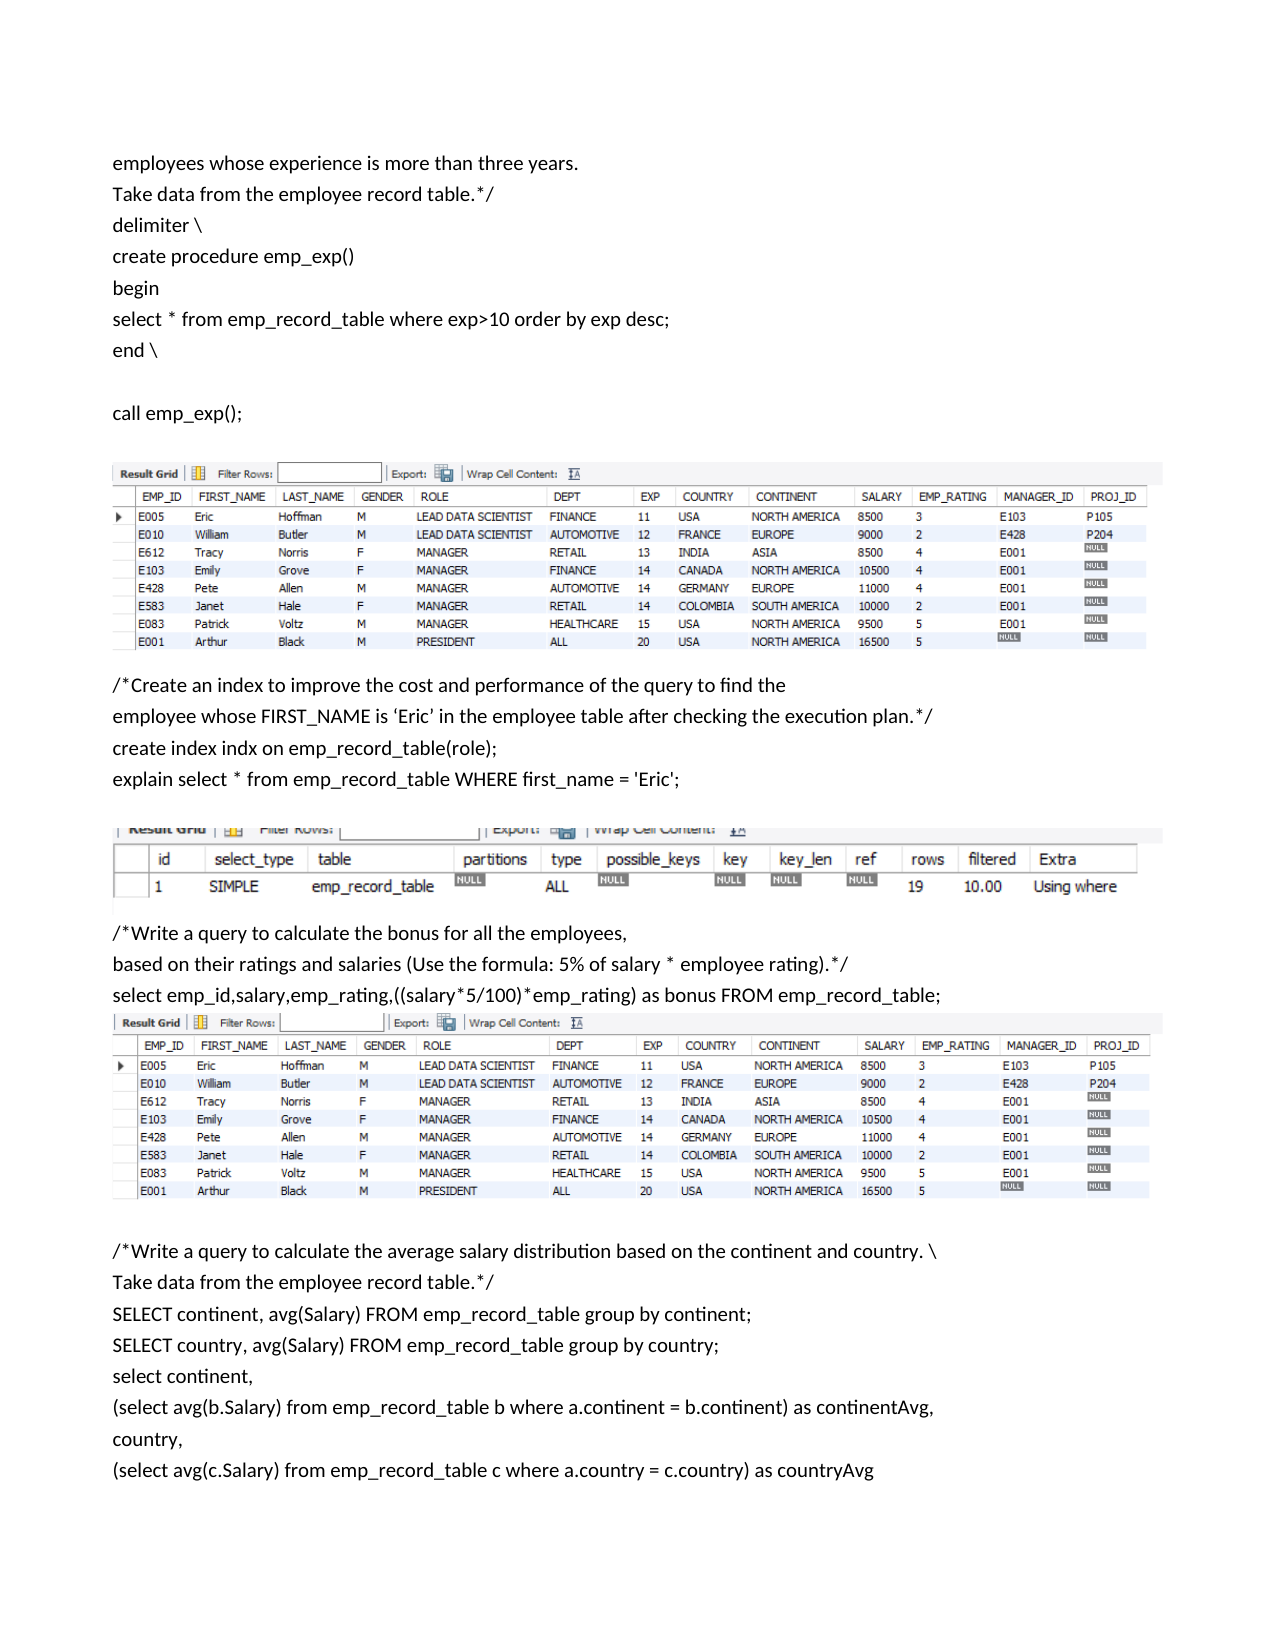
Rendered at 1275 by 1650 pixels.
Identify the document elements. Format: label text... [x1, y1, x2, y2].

text /*Write a query to calculate the bonus for all the employees, [112, 920, 1162, 945]
text select * from emp_record_table where exp>10 order by exp desc; [112, 306, 1162, 332]
text end \ [112, 337, 1162, 363]
text create procedure emp_exp() [112, 244, 1162, 269]
text Take data from the employee record table.*/ [112, 1269, 1162, 1295]
text (select avg(c.Salary) from emp_record_table c where a.country = c.country) as countryAvg [112, 1457, 1162, 1482]
text based on their ratings and salaries (Use the formula: 5% of salary * employee rating).*/ [112, 951, 1162, 977]
text /*Create an index to improve the cost and performance of the query to find the [112, 672, 1162, 698]
text employees whose experience is more than three years. [112, 150, 1162, 175]
text (select avg(b.Salary) from emp_record_table b where a.continent = b.continent) as continentAvg, [112, 1394, 1162, 1420]
picture [112, 1013, 1163, 1233]
picture [112, 462, 1163, 667]
text employee whose FIRST_NAME is ‘Eric’ in the employee table after checking the execution plan.*/ [112, 703, 1162, 729]
text select continent, [112, 1363, 1162, 1389]
text explain select * from emp_record_table WHERE first_name = 'Eric'; [112, 766, 1162, 791]
text delimiter \ [112, 212, 1162, 238]
text begin [112, 275, 1162, 300]
text country, [112, 1426, 1162, 1451]
text create index indx on emp_record_table(role); [112, 735, 1162, 760]
text Take data from the employee record table.*/ [112, 181, 1162, 207]
text SELECT continent, avg(Salary) FROM emp_record_table group by continent; [112, 1301, 1162, 1326]
text /*Write a query to calculate the average salary distribution based on the continent and country. \ [112, 1238, 1162, 1264]
text call emp_exp(); [112, 400, 1162, 425]
picture [112, 828, 1163, 915]
text select emp_id,salary,emp_rating,((salary*5/100)*emp_rating) as bonus FROM emp_record_table; [112, 982, 1162, 1008]
text SELECT country, avg(Salary) FROM emp_record_table group by country; [112, 1332, 1162, 1357]
